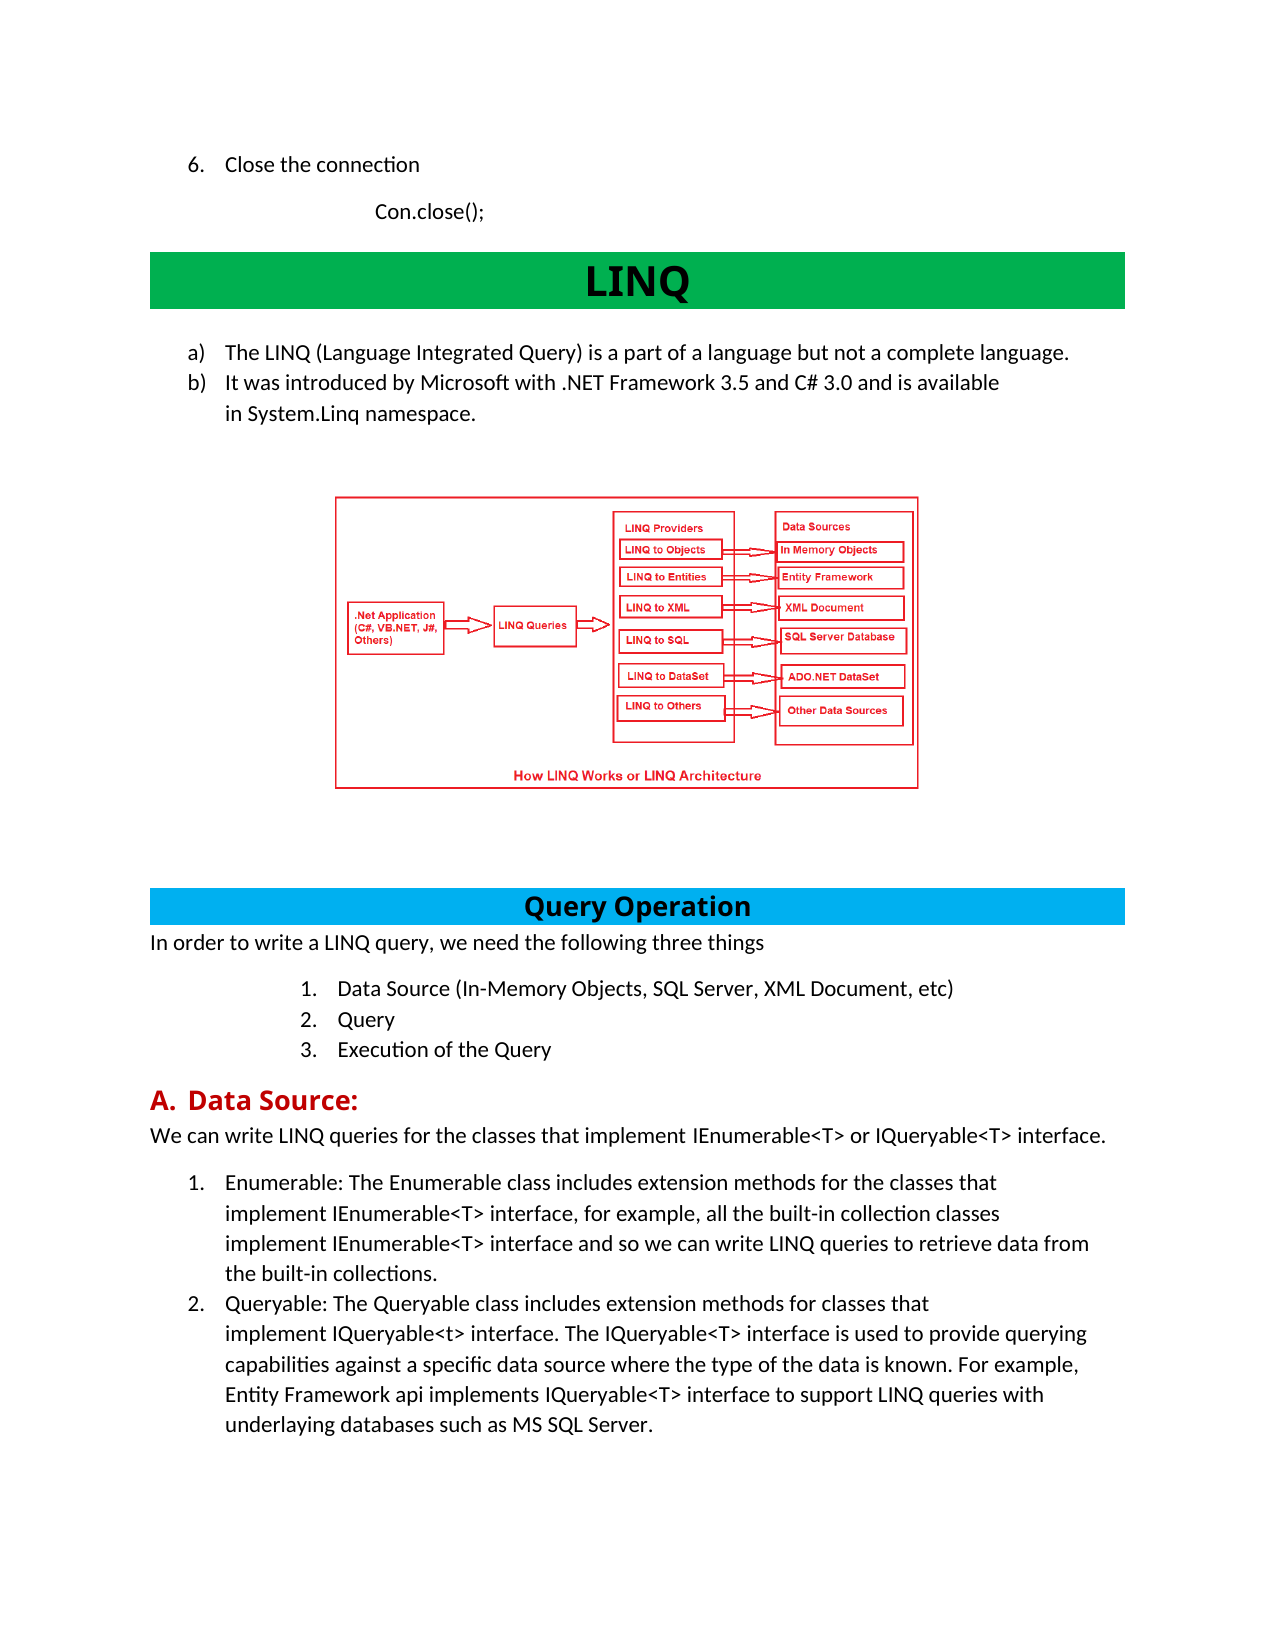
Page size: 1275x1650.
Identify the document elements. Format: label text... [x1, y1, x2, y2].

list Execution of the Query [300, 1035, 1125, 1063]
text In order to write a LINQ query, we need the following three things [150, 928, 1125, 956]
subtitle Data Source: [150, 1082, 1125, 1119]
subtitle Query Operation [150, 888, 1125, 925]
list Data Source (In-Memory Objects, SQL Server, XML Document, etc) [300, 974, 1125, 1003]
list Queryable: The Queryable class includes extension methods for classes that implement IQueryable<t> interface. The IQueryable<T> interface is used to provide querying capabilities against a specific data source where the type of the data is known. For example, Entity Framework api implements IQueryable<T> interface to support LINQ queries with underlaying databases such as MS SQL Server. [187, 1289, 1125, 1438]
list Query [300, 1005, 1125, 1033]
text Con.close(); [300, 197, 1125, 225]
list Enumerable: The Enumerable class includes extension methods for the classes that implement IEnumerable<T> interface, for example, all the built-in collection classes implement IEnumerable<T> interface and so we can write LINQ queries to retrieve data from the built-in collections. [187, 1168, 1125, 1287]
picture [334, 494, 920, 792]
subtitle LINQ [150, 252, 1125, 309]
list It was introduced by Microsoft with .NET Framework 3.5 and C# 3.0 and is available in System.Linq namespace. [187, 368, 1125, 427]
text We can write LINQ queries for the classes that implement IEnumerable<T> or IQueryable<T> interface. [150, 1122, 1125, 1150]
list The LINQ (Language Integrated Query) is a part of a language but not a complete language. [187, 338, 1125, 366]
list Close the connection [187, 150, 1125, 178]
